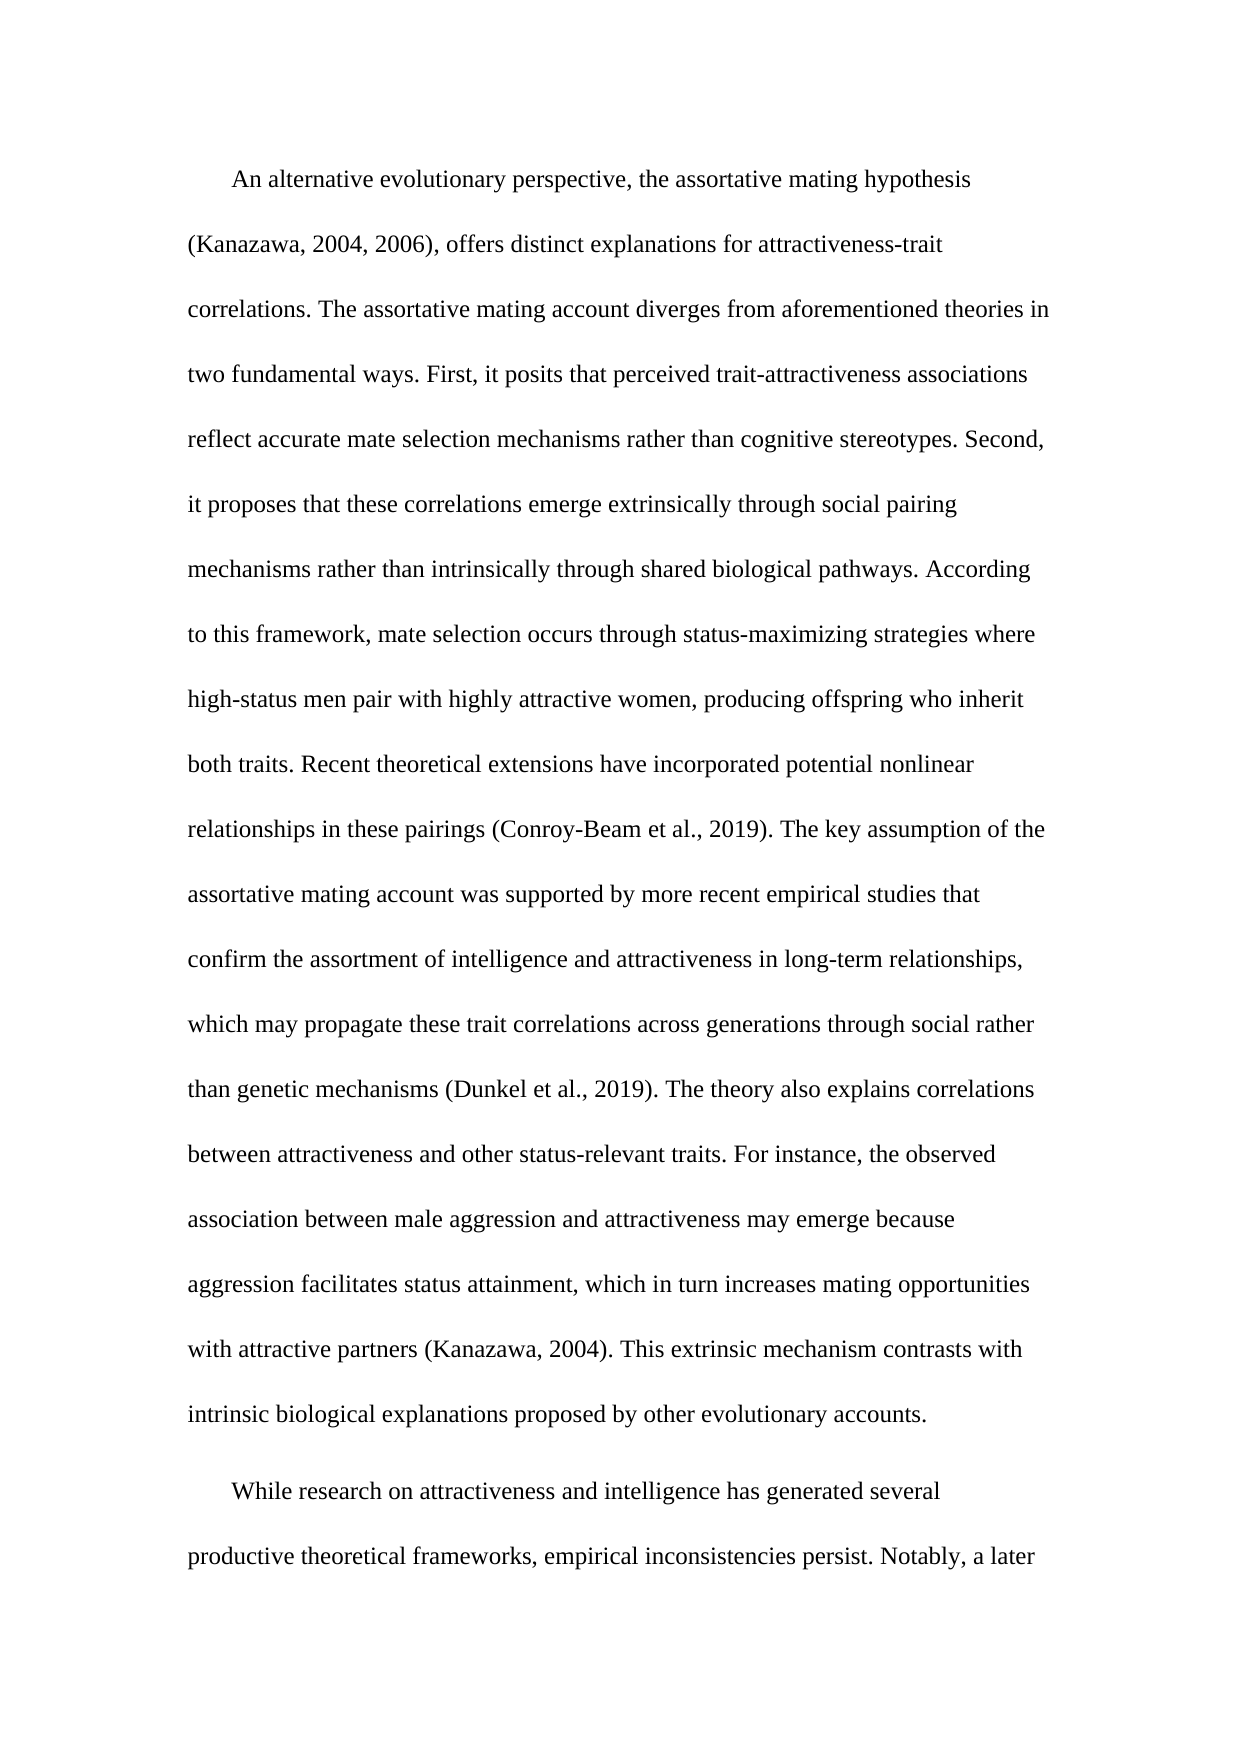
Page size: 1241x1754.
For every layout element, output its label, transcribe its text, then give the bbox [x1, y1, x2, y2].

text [187, 1474, 1053, 1572]
text An alternative evolutionary perspective, the assortative mating hypothesis (Kanazawa, 2004, 2006), offers distinct explanations for attractiveness-trait correlations. The assortative mating account diverges from aforementioned theories in two fundamental ways. First, it posits that perceived trait-attractiveness associations reflect accurate mate selection mechanisms rather than cognitive stereotypes. Second, it proposes that these correlations emerge extrinsically through social pairing mechanisms rather than intrinsically through shared biological pathways. According to this framework, mate selection occurs through status-maximizing strategies where high-status men pair with highly attractive women, producing offspring who inherit both traits. Recent theoretical extensions have incorporated potential nonlinear relationships in these pairings (Conroy-Beam et al., 2019). The key assumption of the assortative mating account was supported by more recent empirical studies that confirm the assortment of intelligence and attractiveness in long-term relationships, which may propagate these trait correlations across generations through social rather than genetic mechanisms (Dunkel et al., 2019). The theory also explains correlations between attractiveness and other status-relevant traits. For instance, the observed association between male aggression and attractiveness may emerge because aggression facilitates status attainment, which in turn increases mating opportunities with attractive partners (Kanazawa, 2004). This extrinsic mechanism contrasts with intrinsic biological explanations proposed by other evolutionary accounts. [187, 162, 1053, 1429]
